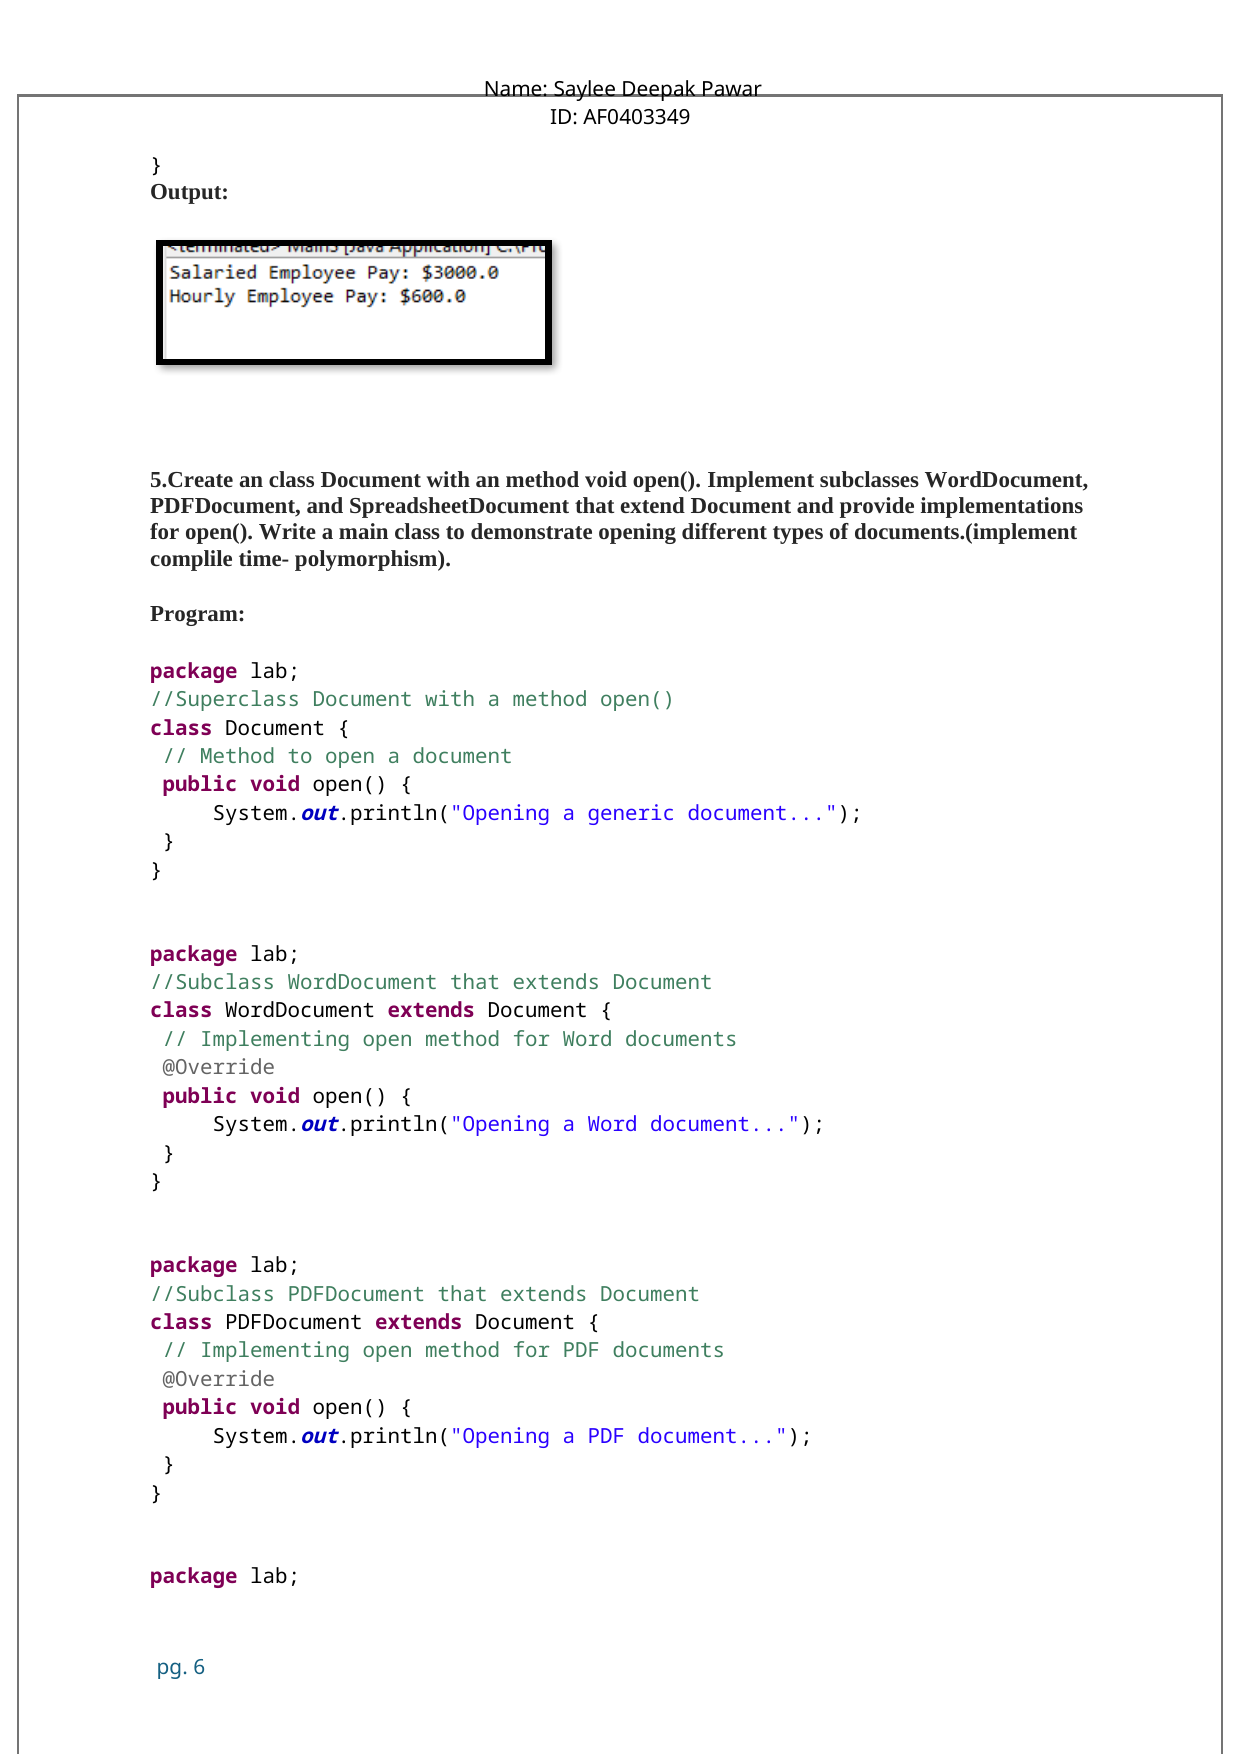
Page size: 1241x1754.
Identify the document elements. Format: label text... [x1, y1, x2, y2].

text // Method to open a document [150, 741, 1090, 769]
text System.out.println("Opening a PDF document..."); [150, 1421, 1090, 1449]
text package lab; [150, 1562, 1090, 1590]
text public void open() { [150, 1081, 1090, 1109]
text //Subclass PDFDocument that extends Document [150, 1279, 1090, 1307]
text @Override [150, 1364, 1090, 1392]
text } [150, 1166, 1090, 1195]
text class WordDocument extends Document { [150, 996, 1090, 1024]
text } [150, 1478, 1090, 1506]
text // Implementing open method for Word documents [150, 1024, 1090, 1052]
text // Implementing open method for PDF documents [150, 1336, 1090, 1364]
text package lab; [150, 939, 1090, 967]
text @Override [150, 1052, 1090, 1081]
text class PDFDocument extends Document { [150, 1307, 1090, 1336]
text package lab; [150, 656, 1090, 684]
text } [150, 1138, 1090, 1166]
text public void open() { [150, 1392, 1090, 1421]
text public void open() { [150, 769, 1090, 798]
text } [150, 150, 1090, 178]
text //Superclass Document with a method open() [150, 684, 1090, 713]
text System.out.println("Opening a Word document..."); [150, 1109, 1090, 1138]
text Program: [150, 600, 1090, 627]
text Output: [150, 178, 1090, 205]
text } [150, 1449, 1090, 1478]
text System.out.println("Opening a generic document..."); [150, 798, 1090, 826]
text } [150, 826, 1090, 855]
text class Document { [150, 713, 1090, 741]
text package lab; [150, 1250, 1090, 1279]
text //Subclass WordDocument that extends Document [150, 967, 1090, 996]
text 5.Create an class Document with an method void open(). Implement subclasses WordDocument, PDFDocument, and SpreadsheetDocument that extend Document and provide implementations for open(). Write a main class to demonstrate opening different types of documents.(implement complile time- polymorphism). [150, 466, 1090, 571]
text } [150, 855, 1090, 883]
